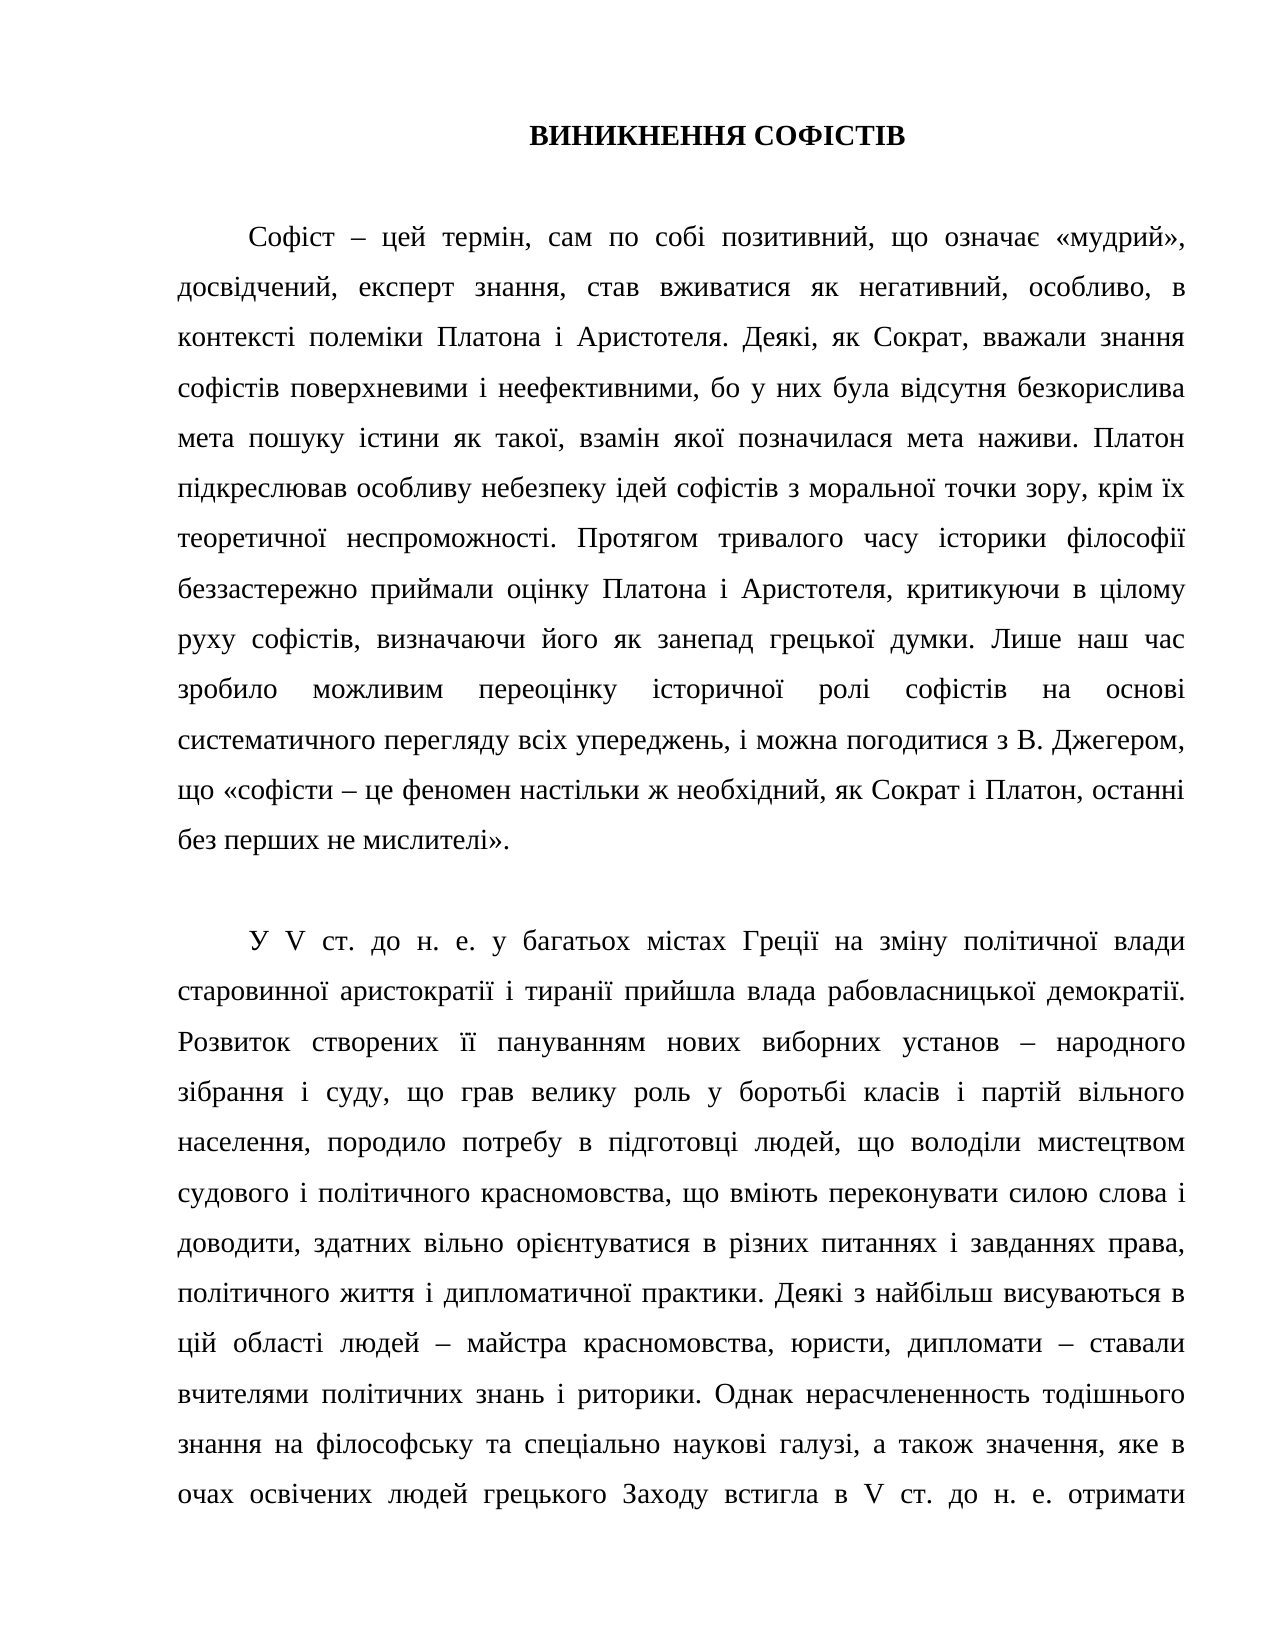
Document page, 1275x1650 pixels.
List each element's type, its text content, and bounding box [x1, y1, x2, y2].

subtitle ВИНИКНЕННЯ софістів [177, 118, 1186, 152]
text Софіст – цей термін, сам по собі позитивний, що означає «мудрий», досвідчений, експерт знання, став вживатися як негативний, особливо, в контексті полеміки Платона і Аристотеля. Деякі, як Сократ, вважали знання софістів поверхневими і неефективними, бо у них була відсутня безкорислива мета пошуку істини як такої, взамін якої позначилася мета наживи. Платон підкреслював особливу небезпеку ідей софістів з моральної точки зору, крім їх теоретичної неспроможності. Протягом тривалого часу історики філософії беззастережно приймали оцінку Платона і Аристотеля, критикуючи в цілому руху софістів, визначаючи його як занепад грецької думки. Лише наш час зробило можливим переоцінку історичної ролі софістів на основі систематичного перегляду всіх упереджень, і можна погодитися з В. Джегером, що «софісти – це феномен настільки ж необхідний, як Сократ і Платон, останні без перших не мислителі». [177, 219, 1186, 856]
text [177, 923, 1186, 1510]
